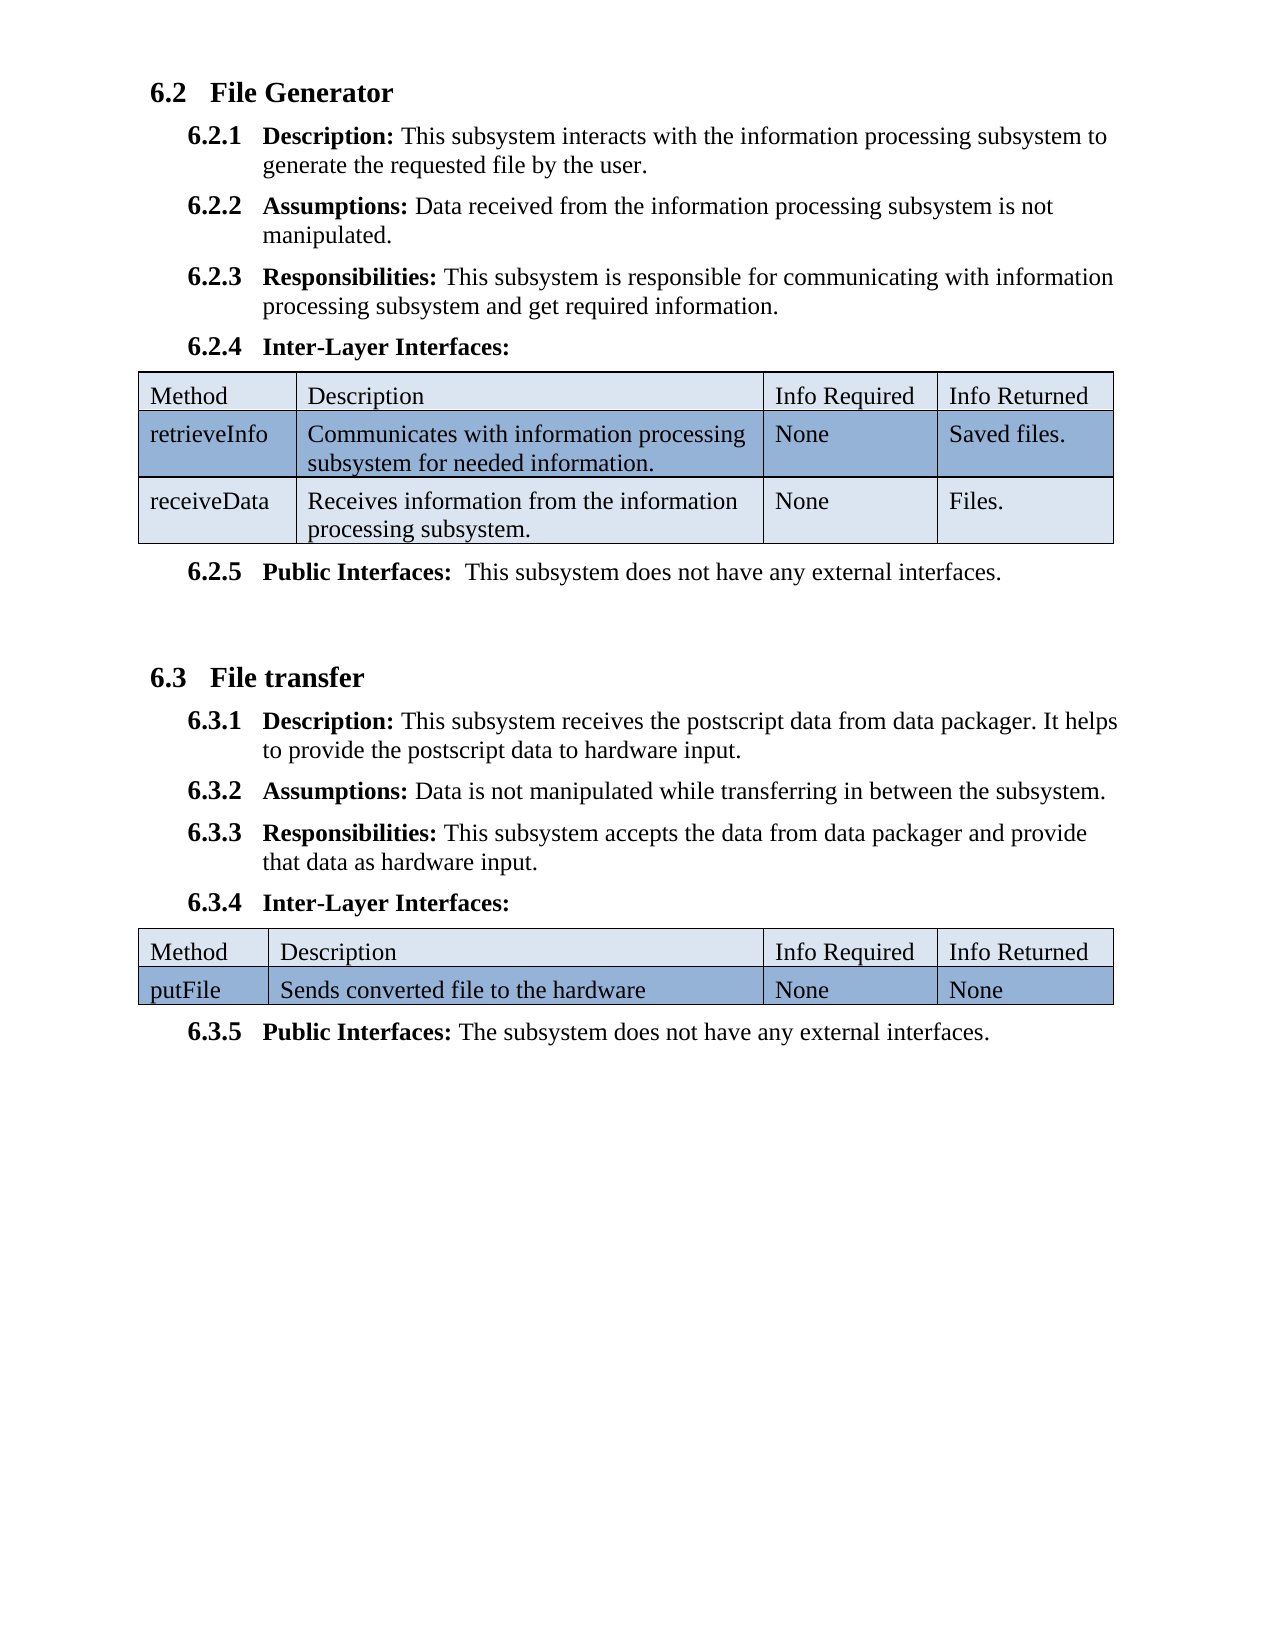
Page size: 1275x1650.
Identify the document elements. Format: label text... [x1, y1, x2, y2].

subtitle Inter-Layer Interfaces: [187, 886, 1125, 917]
subtitle Responsibilities: This subsystem is responsible for communicating with information processing subsystem and get required information. [187, 259, 1125, 319]
table_cell Communicates with information processing subsystem for needed information. [297, 411, 763, 476]
table_header Description [297, 373, 763, 409]
table_cell putFile [139, 967, 268, 1004]
subtitle File transfer [150, 660, 1125, 693]
table_header Info Required [764, 929, 937, 966]
subtitle Assumptions: Data is not manipulated while transferring in between the subsystem. [187, 774, 1125, 805]
table_cell Sends converted file to the hardware [269, 967, 763, 1004]
subtitle Responsibilities: This subsystem accepts the data from data packager and provide that data as hardware input. [187, 816, 1125, 876]
subtitle Inter-Layer Interfaces: [187, 330, 1125, 361]
table_header Method [139, 929, 268, 966]
subtitle File Generator [150, 75, 1125, 108]
table_cell retrieveInfo [139, 411, 296, 476]
table_header Info Returned [938, 929, 1113, 966]
subtitle Assumptions: Data received from the information processing subsystem is not manipulated. [187, 189, 1125, 249]
subtitle Description: This subsystem interacts with the information processing subsystem to generate the requested file by the user. [187, 119, 1125, 179]
table_cell None [764, 411, 937, 476]
table_cell None [764, 478, 937, 543]
table_cell Receives information from the information processing subsystem. [297, 478, 763, 543]
subtitle Public Interfaces: The subsystem does not have any external interfaces. [187, 1015, 1125, 1047]
subtitle Public Interfaces: This subsystem does not have any external interfaces. [187, 555, 1125, 586]
table_cell Files. [938, 478, 1113, 543]
table_cell None [938, 967, 1113, 1004]
table_cell receiveData [139, 478, 296, 543]
table_cell Saved files. [938, 411, 1113, 476]
table_header Description [269, 929, 763, 966]
table_header Info Required [764, 373, 937, 409]
table_header Method [139, 373, 296, 409]
table_cell None [764, 967, 937, 1004]
table_header Info Returned [938, 373, 1113, 409]
subtitle Description: This subsystem receives the postscript data from data packager. It helps to provide the postscript data to hardware input. [187, 704, 1125, 764]
